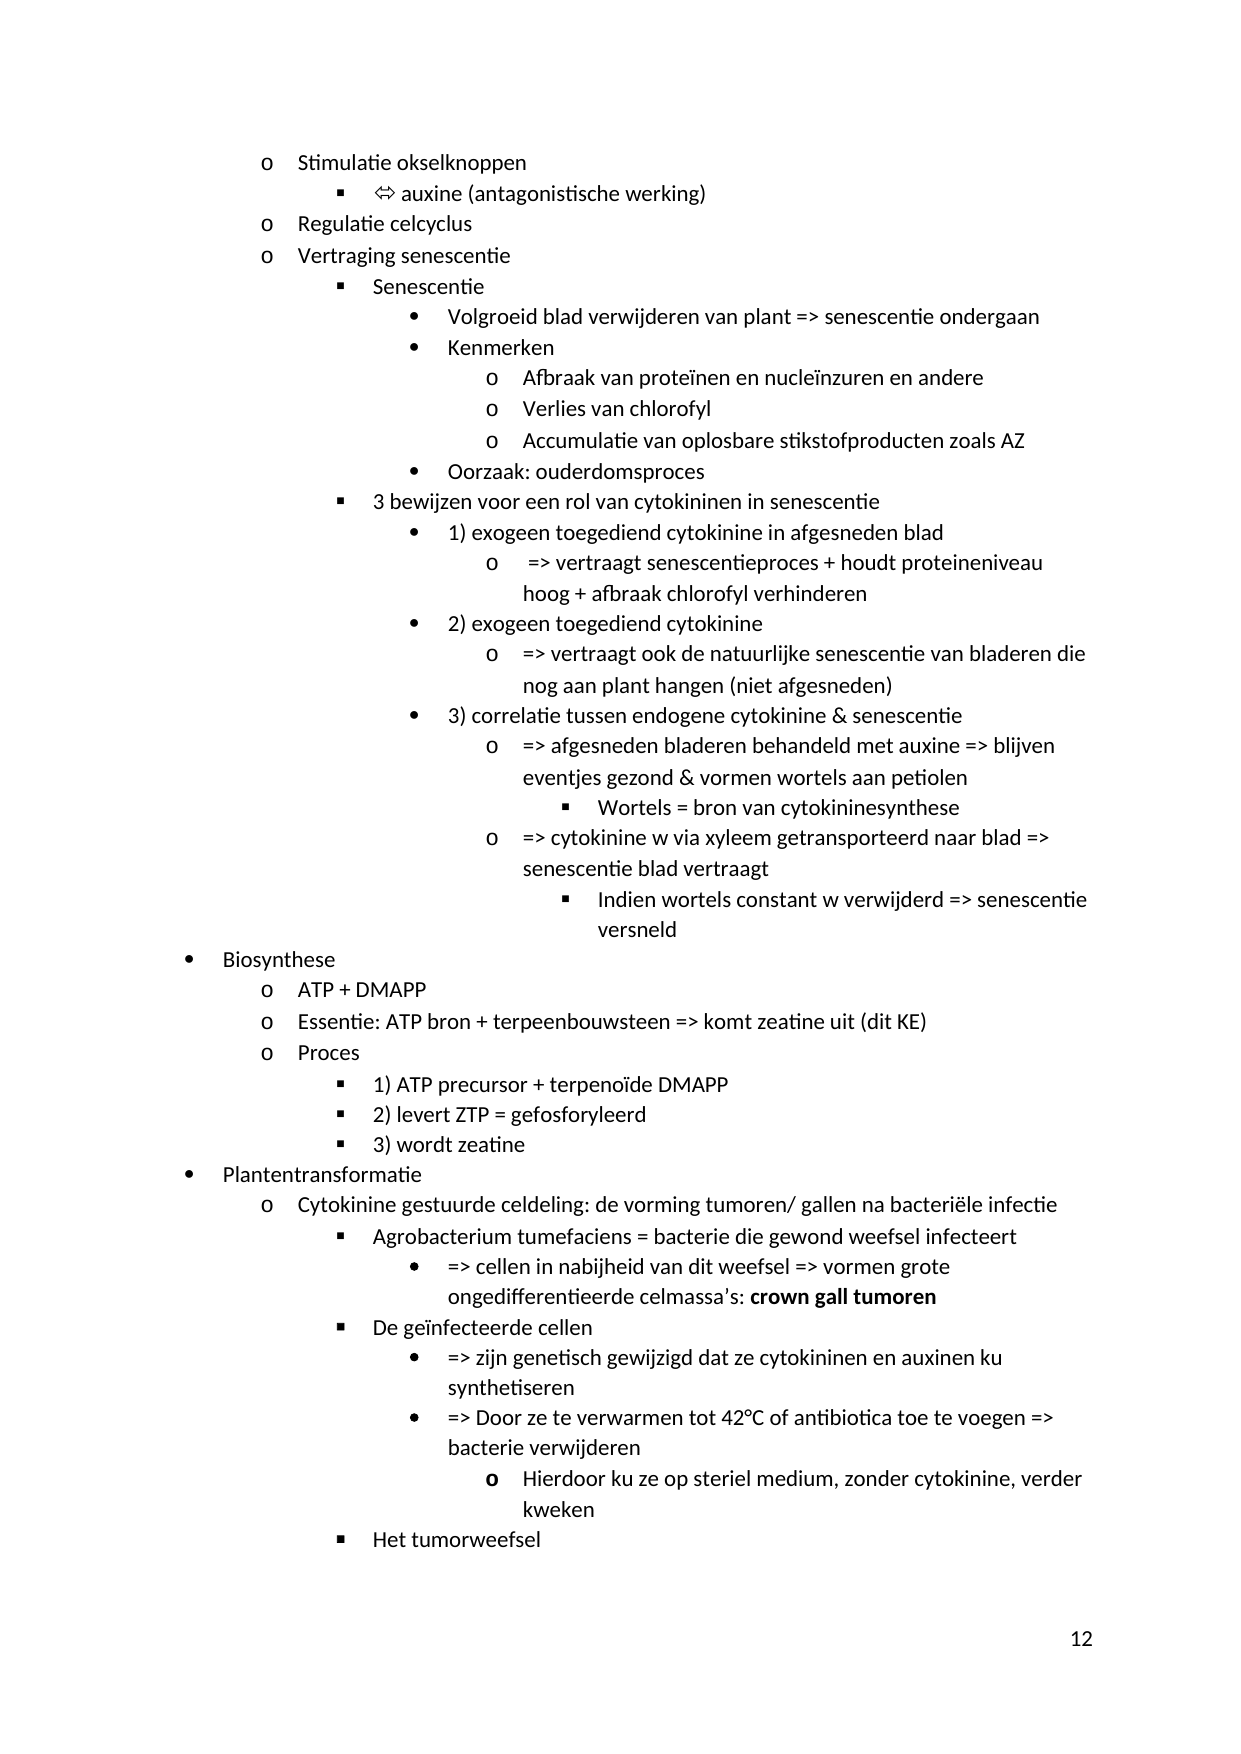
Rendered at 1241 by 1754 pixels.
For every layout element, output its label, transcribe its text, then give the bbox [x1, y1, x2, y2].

list Plantentransformatie [185, 1160, 1093, 1188]
list 3) wordt zeatine [335, 1130, 1093, 1158]
list Cytokinine gestuurde celdeling: de vorming tumoren/ gallen na bacteriële infectie [260, 1191, 1093, 1220]
list ATP + DMAPP [260, 975, 1093, 1004]
list Het tumorweefsel [335, 1525, 1093, 1553]
list Senescentie [335, 272, 1093, 300]
list De geïnfecteerde cellen [335, 1313, 1093, 1341]
list Essentie: ATP bron + terpeenbouwsteen => komt zeatine uit (dit KE) [260, 1007, 1093, 1036]
list => zijn genetisch gewijzigd dat ze cytokininen en auxinen ku synthetiseren [410, 1343, 1093, 1401]
list Accumulatie van oplosbare stikstofproducten zoals AZ [485, 426, 1093, 455]
list Verlies van chlorofyl [485, 394, 1093, 423]
list => cytokinine w via xyleem getransporteerd naar blad => senescentie blad vertraagt [485, 823, 1093, 882]
list Proces [260, 1038, 1093, 1067]
list 3) correlatie tussen endogene cytokinine & senescentie [410, 701, 1093, 729]
list => cellen in nabijheid van dit weefsel => vormen grote ongedifferentieerde celmassa’s: crown gall tumoren [410, 1252, 1093, 1310]
list Stimulatie okselknoppen [260, 148, 1093, 177]
list Wortels = bron van cytokininesynthese [560, 793, 1093, 821]
list Vertraging senescentie [260, 241, 1093, 270]
list Hierdoor ku ze op steriel medium, zonder cytokinine, verder kweken [485, 1464, 1093, 1523]
list 3 bewijzen voor een rol van cytokininen in senescentie [335, 487, 1093, 515]
list 2) exogeen toegediend cytokinine [410, 609, 1093, 637]
list Indien wortels constant w verwijderd => senescentie versneld [560, 885, 1093, 943]
list 1) exogeen toegediend cytokinine in afgesneden blad [410, 518, 1093, 546]
list => vertraagt senescentieproces + houdt proteineniveau hoog + afbraak chlorofyl verhinderen [485, 548, 1093, 607]
list 1) ATP precursor + terpenoïde DMAPP [335, 1070, 1093, 1098]
list auxine (antagonistische werking) [335, 179, 1093, 207]
list Biosynthese [185, 945, 1093, 973]
list => Door ze te verwarmen tot 42°C of antibiotica toe te voegen => bacterie verwijderen [410, 1403, 1093, 1461]
list Agrobacterium tumefaciens = bacterie die gewond weefsel infecteert [335, 1222, 1093, 1250]
list Oorzaak: ouderdomsproces [410, 457, 1093, 485]
list Volgroeid blad verwijderen van plant => senescentie ondergaan [410, 302, 1093, 330]
list => afgesneden bladeren behandeld met auxine => blijven eventjes gezond & vormen wortels aan petiolen [485, 731, 1093, 791]
list Kenmerken [410, 333, 1093, 361]
list Afbraak van proteïnen en nucleïnzuren en andere [485, 363, 1093, 392]
list 2) levert ZTP = gefosforyleerd [335, 1100, 1093, 1128]
list => vertraagt ook de natuurlijke senescentie van bladeren die nog aan plant hangen (niet afgesneden) [485, 639, 1093, 699]
list Regulatie celcyclus [260, 209, 1093, 238]
